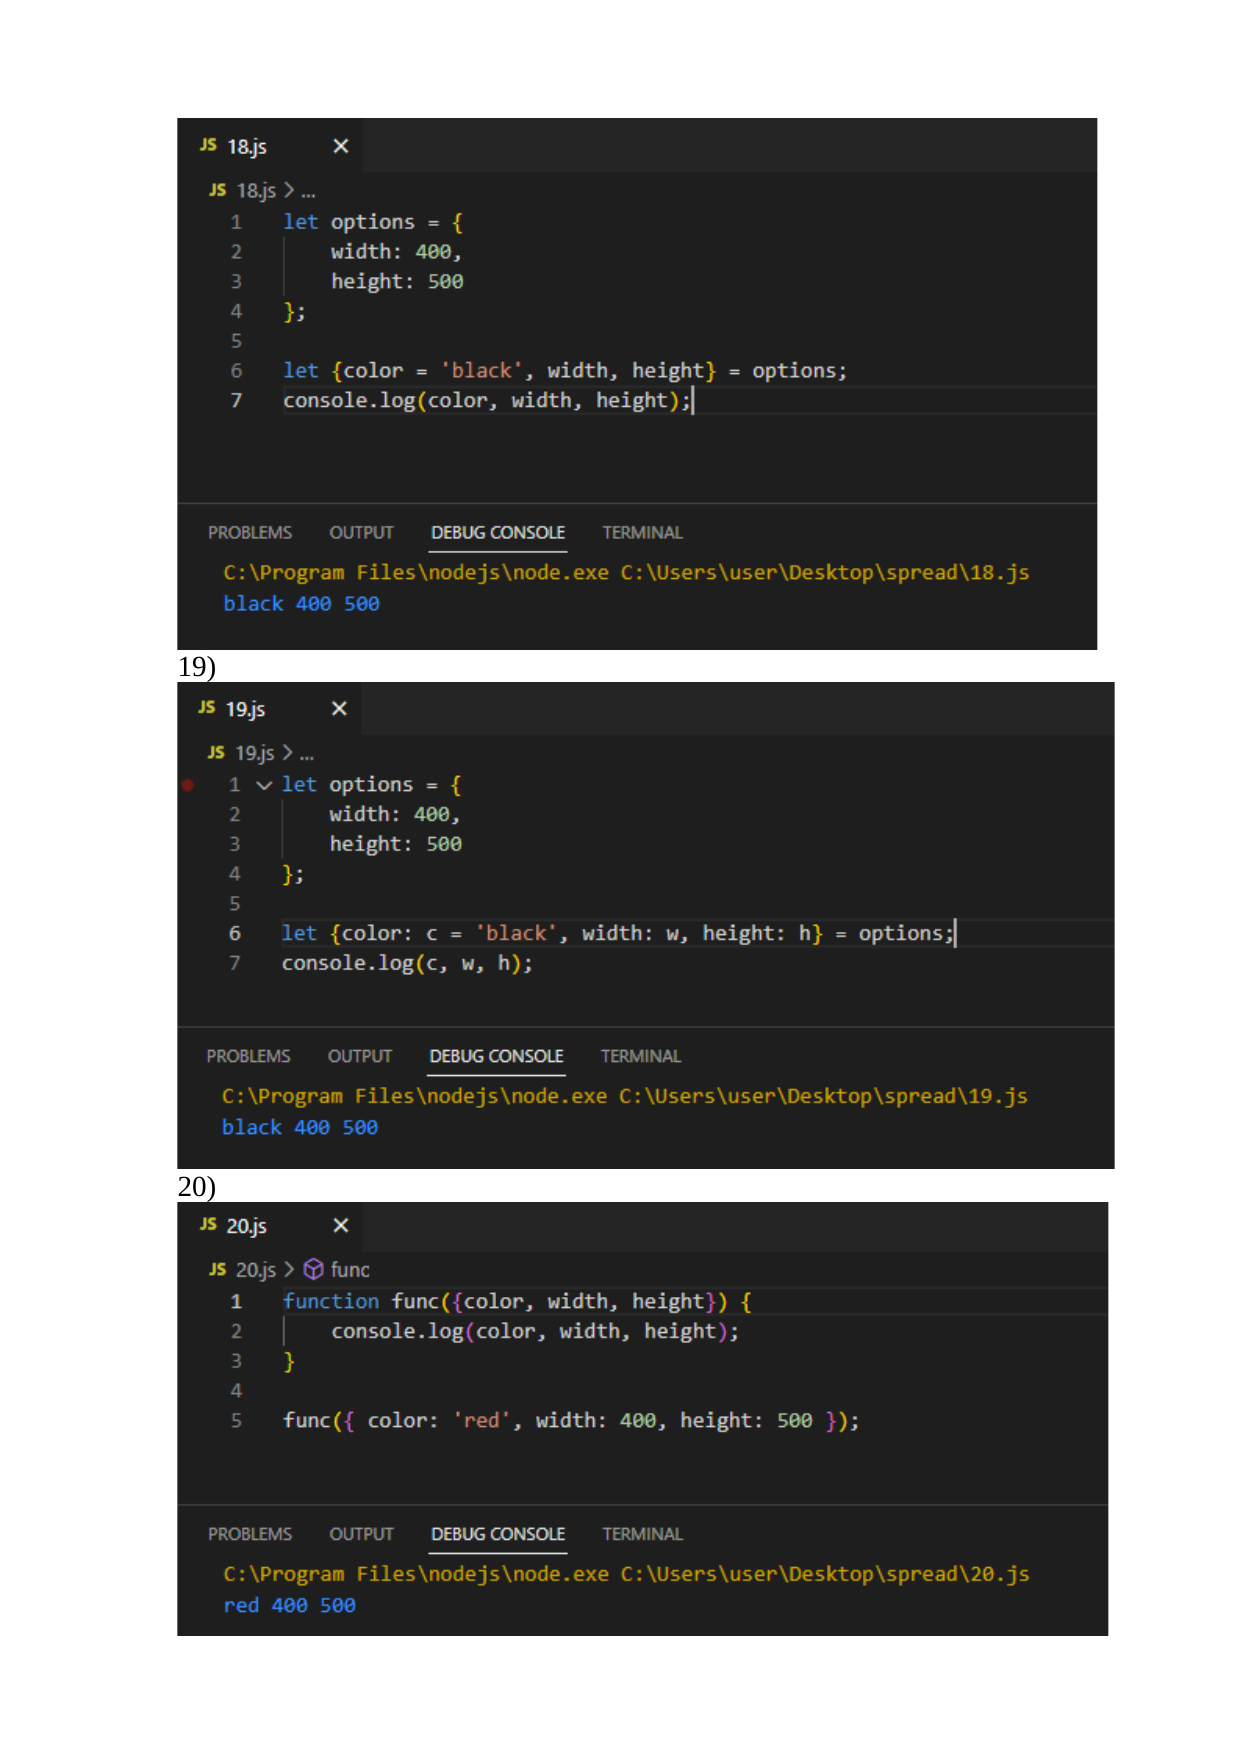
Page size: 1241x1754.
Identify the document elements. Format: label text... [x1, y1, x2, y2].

text 20) [177, 1169, 1152, 1202]
picture [177, 682, 1115, 1169]
picture [177, 1202, 1109, 1636]
text 19) [177, 649, 1152, 683]
picture [177, 118, 1098, 650]
